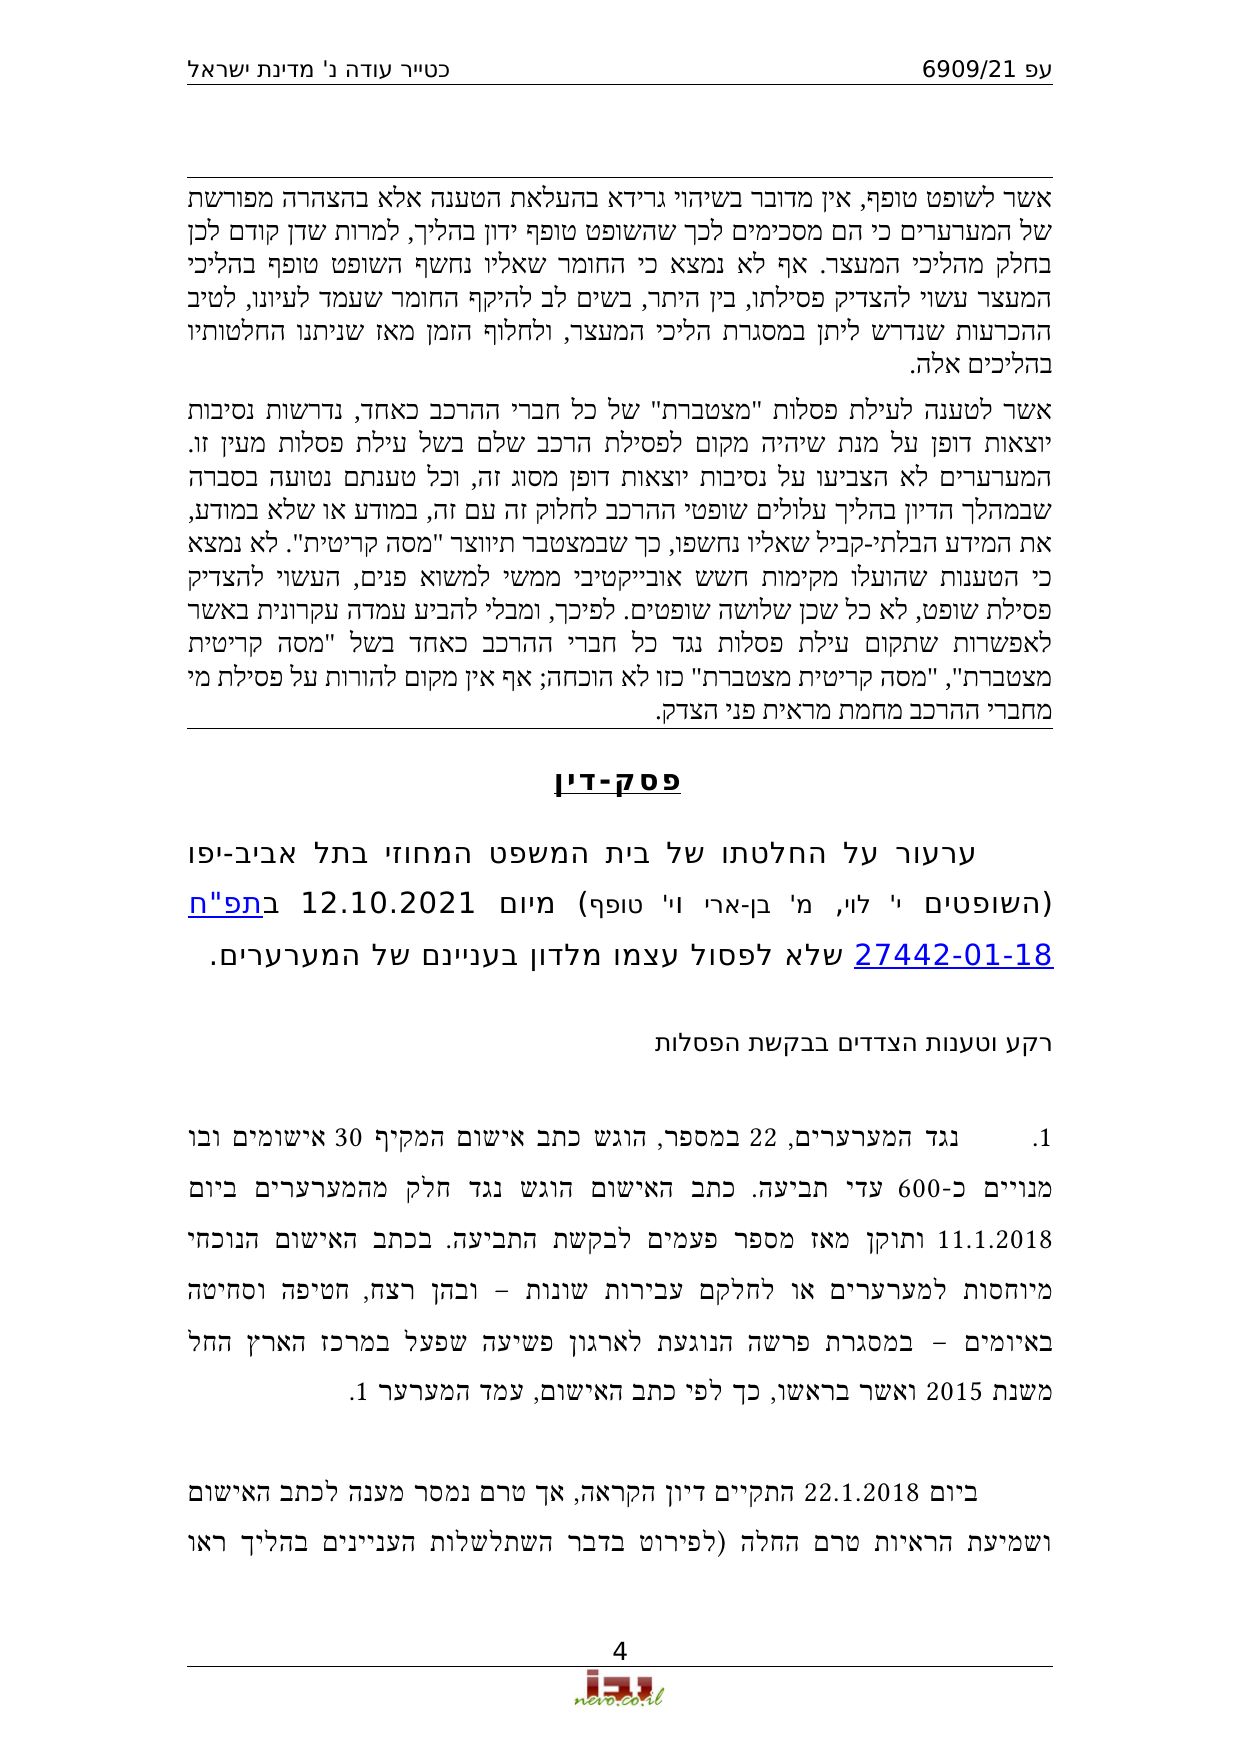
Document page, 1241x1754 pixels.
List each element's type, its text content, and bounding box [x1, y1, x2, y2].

list נגד המערערים, 22 במספר, הוגש כתב אישום המקיף 30 אישומים ובו מנויים כ-600 עדי תביעה. כתב האישום הוגש נגד חלק מהמערערים ביום 11.1.2018 ותוקן מאז מספר פעמים לבקשת התביעה. בכתב האישום הנוכחי מיוחסות למערערים או לחלקם עבירות שונות – ובהן רצח, חטיפה וסחיטה באיומים – במסגרת פרשה הנוגעת לארגון פשיעה שפעל במרכז הארץ החל משנת 2015 ואשר בראשו, כך לפי כתב האישום, עמד המערער 1. [187, 1119, 1053, 1408]
text רקע וטענות הצדדים בבקשת הפסלות [187, 1028, 1053, 1057]
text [187, 1476, 1053, 1558]
picture [574, 1669, 666, 1707]
text ערעור על החלטתו של בית המשפט המחוזי בתל אביב-יפו (השופטים י' לוי, מ' בן-ארי וי' טופף) מיום 12.10.2021 בתפ"ח 27442-01-18 שלא לפסול עצמו מלדון בעניינם של המערערים. [187, 836, 1053, 972]
table_header פסק-דין [182, 764, 1053, 809]
text אשר לטענה לעילת פסלות "מצטברת" של כל חברי ההרכב כאחד, נדרשות נסיבות יוצאות דופן על מנת שיהיה מקום לפסילת הרכב שלם בשל עילת פסלות מעין זו. המערערים לא הצביעו על נסיבות יוצאות דופן מסוג זה, וכל טענתם נטועה בסברה שבמהלך הדיון בהליך עלולים שופטי ההרכב לחלוק זה עם זה, במודע או שלא במודע, את המידע הבלתי-קביל שאליו נחשפו, כך שבמצטבר תיווצר "מסה קריטית". לא נמצא כי הטענות שהועלו מקימות חשש אובייקטיבי ממשי למשוא פנים, העשוי להצדיק פסילת שופט, לא כל שכן שלושה שופטים. לפיכך, ומבלי להביע עמדה עקרונית באשר לאפשרות שתקום עילת פסלות נגד כל חברי ההרכב כאחד בשל "מסה קריטית מצטברת", "מסה קריטית מצטברת" כזו לא הוכחה; אף אין מקום להורות על פסילת מי מחברי ההרכב מחמת מראית פני הצדק. [187, 390, 1053, 728]
text אשר לשופט טופף, אין מדובר בשיהוי גרידא בהעלאת הטענה אלא בהצהרה מפורשת של המערערים כי הם מסכימים לכך שהשופט טופף ידון בהליך, למרות שדן קודם לכן בחלק מהליכי המעצר. אף לא נמצא כי החומר שאליו נחשף השופט טופף בהליכי המעצר עשוי להצדיק פסילתו, בין היתר, בשים לב להיקף החומר שעמד לעיונו, לטיב ההכרעות שנדרש ליתן במסגרת הליכי המעצר, ולחלוף הזמן מאז שניתנו החלטותיו בהליכים אלה. [187, 178, 1053, 380]
